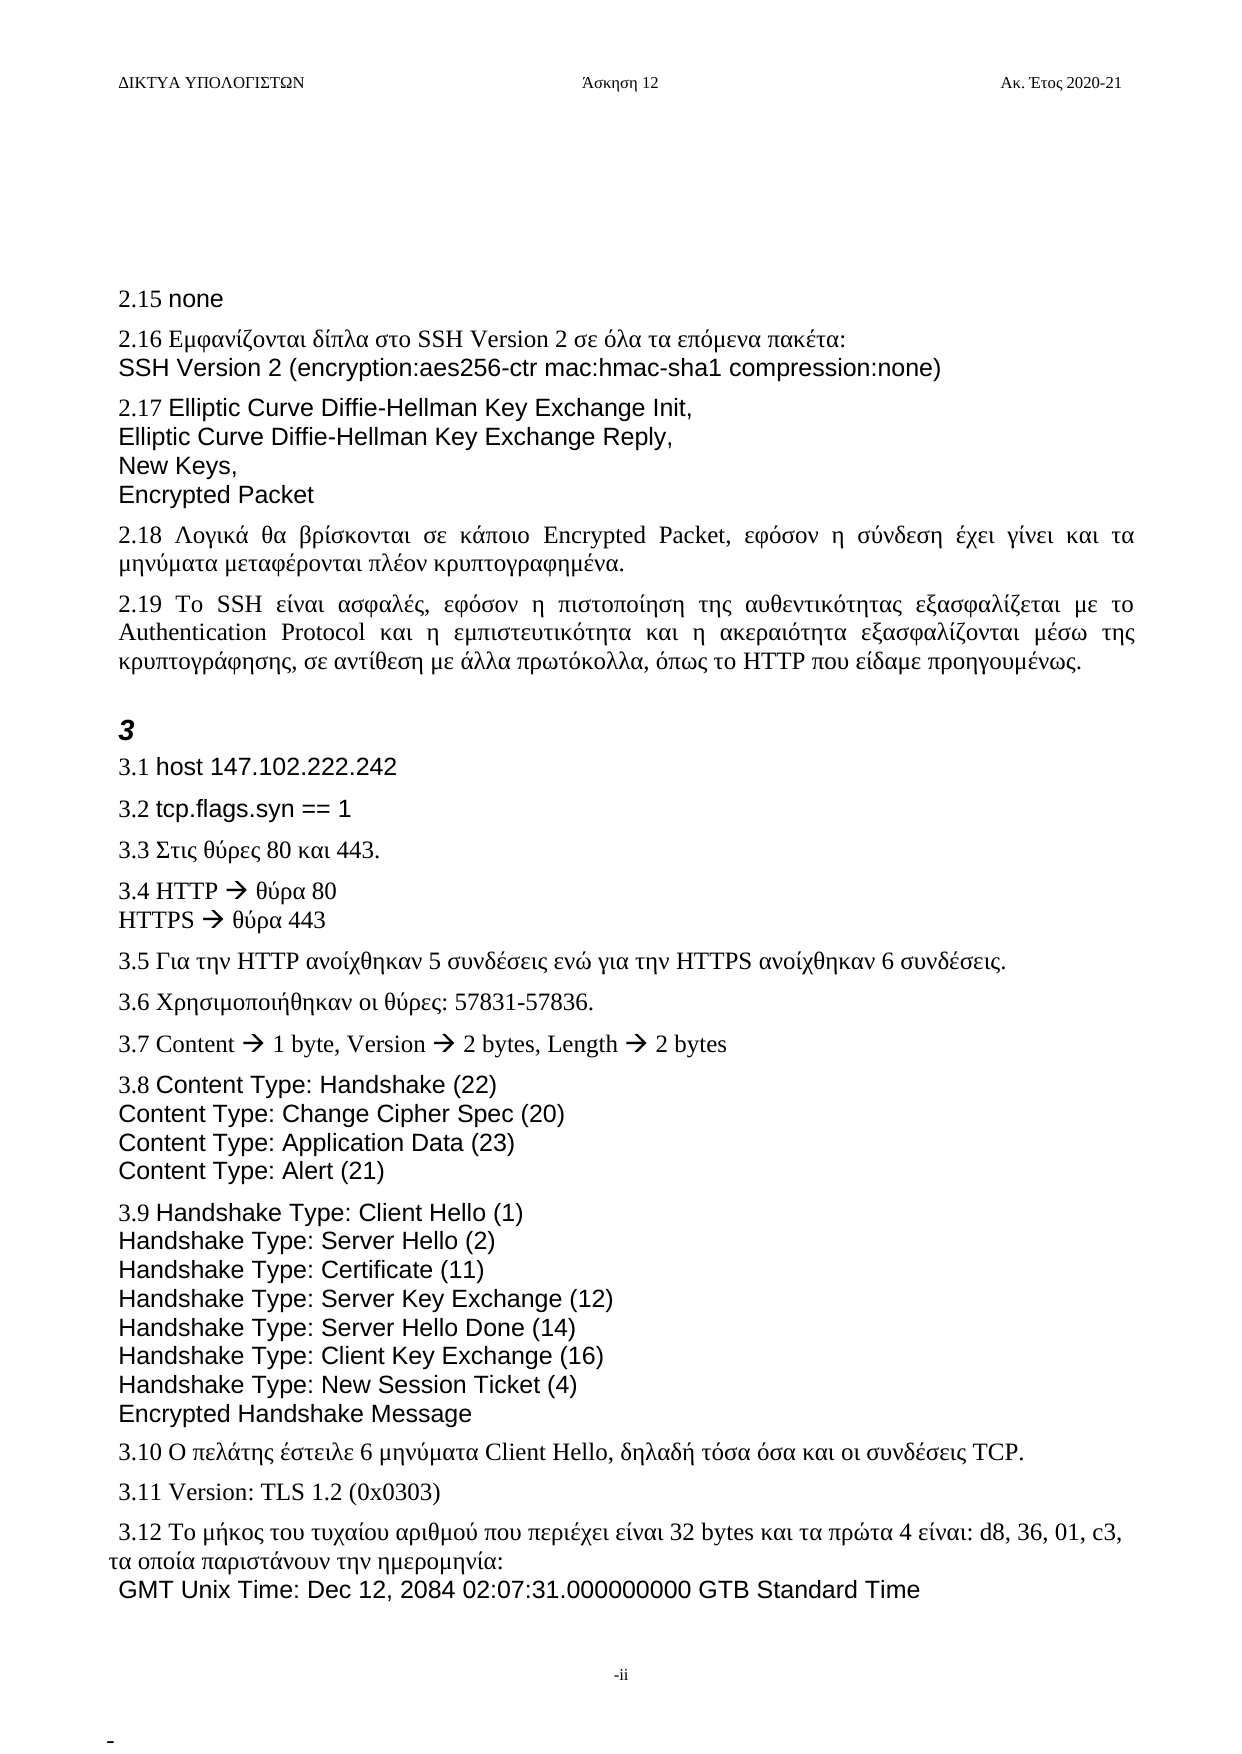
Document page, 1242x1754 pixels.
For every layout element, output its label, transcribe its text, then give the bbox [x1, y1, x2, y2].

text 3.8 Content Type: Handshake (22) [118, 1070, 1135, 1099]
text Handshake Type: Server Key Exchange (12) [118, 1284, 1135, 1313]
text 3 [118, 713, 1135, 746]
text 2.19 Το SSH είναι ασφαλές, εφόσον η πιστοποίηση της αυθεντικότητας εξασφαλίζεται με το Authentication Protocol και η εμπιστευτικότητα και η ακεραιότητα εξασφαλίζονται μέσω της κρυπτογράφησης, σε αντίθεση με άλλα πρωτόκολλα, όπως το HTTP που είδαμε προηγουμένως. [118, 589, 1135, 675]
text 3.1 host 147.102.222.242 [118, 752, 1135, 781]
text 3.4 HTTP θύρα 80 [118, 876, 1135, 905]
text 3.10 Ο πελάτης έστειλε 6 μηνύματα Client Hello, δηλαδή τόσα όσα και οι συνδέσεις TCP. [108, 1439, 1139, 1466]
text 2.16 Εμφανίζονται δίπλα στο SSH Version 2 σε όλα τα επόμενα πακέτα: [118, 324, 1135, 353]
text 3.2 tcp.flags.syn == 1 [118, 793, 1135, 822]
text 3.6 Χρησιμοποιήθηκαν οι θύρες: 57831-57836. [118, 987, 1135, 1016]
text Handshake Type: Server Hello Done (14) [118, 1313, 1135, 1341]
text 3.11 Version: TLS 1.2 (0x0303) [106, 1477, 1139, 1506]
text New Keys, [118, 451, 1135, 480]
text SSH Version 2 (encryption:aes256-ctr mac:hmac-sha1 compression:none) [118, 353, 1135, 382]
text -ii [607, 1665, 635, 1684]
text Handshake Type: Client Key Exchange (16) [118, 1341, 1135, 1370]
text HTTPS θύρα 443 [118, 905, 1135, 934]
text 3.3 Στις θύρες 80 και 443. [118, 835, 1135, 864]
text 2.15 none [118, 284, 1135, 313]
text Encrypted Packet [118, 480, 1135, 508]
text 3.12 Το μήκος του τυχαίου αριθμού που περιέχει είναι 32 bytes και τα πρώτα 4 είναι: d8, 36, 01, c3, τα οποία παριστάνουν την ημερομηνία: [108, 1517, 1139, 1575]
text Handshake Type: Server Hello (2) [118, 1226, 1135, 1255]
text Content Type: Alert (21) [118, 1156, 1135, 1185]
text Content Type: Change Cipher Spec (20) [118, 1099, 1135, 1127]
text 2.17 Elliptic Curve Diffie-Hellman Key Exchange Init, [118, 393, 1135, 422]
text Content Type: Application Data (23) [118, 1127, 1135, 1156]
text Elliptic Curve Diffie-Hellman Key Exchange Reply, [118, 422, 1135, 451]
text Handshake Type: Certificate (11) [118, 1255, 1135, 1284]
text 2.18 Λογικά θα βρίσκονται σε κάποιο Encrypted Packet, εφόσον η σύνδεση έχει γίνει και τα μηνύματα μεταφέρονται πλέον κρυπτογραφημένα. [118, 520, 1135, 577]
text 3.5 Για την HTTP ανοίχθηκαν 5 συνδέσεις ενώ για την HTTPS ανοίχθηκαν 6 συνδέσεις. [118, 946, 1135, 975]
text 3.7 Content 1 byte, Version 2 bytes, Length 2 bytes [118, 1029, 1135, 1057]
text GMT Unix Time: Dec 12, 2084 02:07:31.000000000 GTB Standard Time [108, 1575, 1139, 1604]
text Handshake Type: New Session Ticket (4) [118, 1370, 1135, 1399]
text 3.9 Handshake Type: Client Hello (1) [118, 1197, 1135, 1226]
text Encrypted Handshake Message [118, 1399, 1135, 1428]
